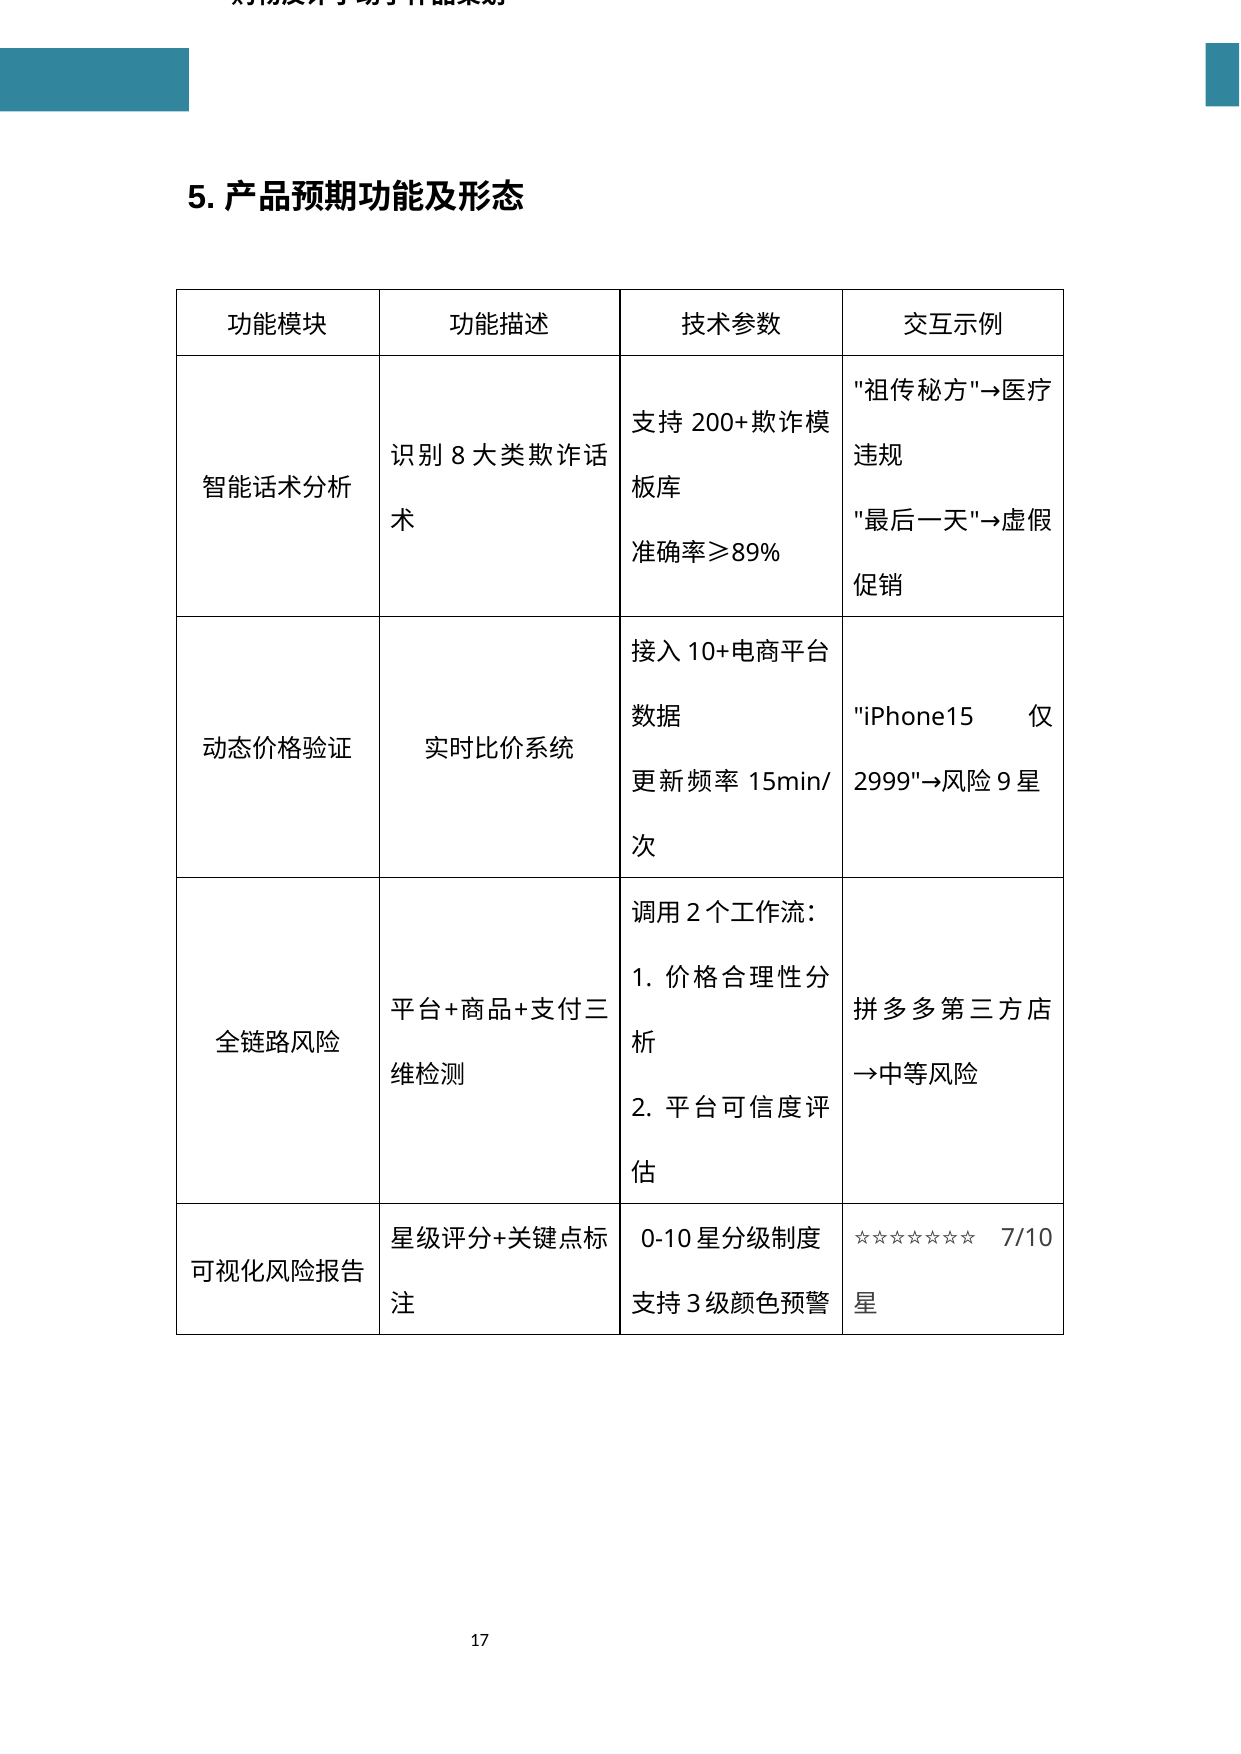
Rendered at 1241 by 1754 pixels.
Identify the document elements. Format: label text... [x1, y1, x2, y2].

table_header 功能模块 [177, 290, 379, 355]
table_cell 实时比价系统 [380, 617, 619, 877]
table_cell 识别8大类欺诈话术 [380, 356, 619, 616]
table_cell 智能话术分析 [177, 356, 379, 616]
table_cell "祖传秘方"→医疗违规 "最后一天"→虚假促销 [843, 356, 1063, 616]
table_cell 接入10+电商平台数据 更新频率15min/次 [621, 617, 842, 877]
table_cell "iPhone15仅2999"→风险9星 [843, 617, 1063, 877]
table_header 交互示例 [843, 290, 1063, 355]
table_cell 调用2个工作流： 1. 价格合理性分析 2. 平台可信度评估 [621, 878, 842, 1203]
subtitle 5. 产品预期功能及形态 [187, 162, 1053, 227]
table_cell 动态价格验证 [177, 617, 379, 877]
table_cell 0-10星分级制度 支持3级颜色预警 [621, 1204, 842, 1334]
table_header 技术参数 [621, 290, 842, 355]
table_cell ⭐⭐⭐⭐⭐⭐⭐ 7/10星 [843, 1204, 1063, 1334]
table_cell 支持200+欺诈模板库 准确率≥89% [621, 356, 842, 616]
table_cell 星级评分+关键点标注 [380, 1204, 619, 1334]
table_header 功能描述 [380, 290, 619, 355]
table_cell 平台+商品+支付三维检测 [380, 878, 619, 1203]
table_cell 可视化风险报告 [177, 1204, 379, 1334]
table_cell 拼多多第三方店→中等风险 [843, 878, 1063, 1203]
table_cell 全链路风险 [177, 878, 379, 1203]
